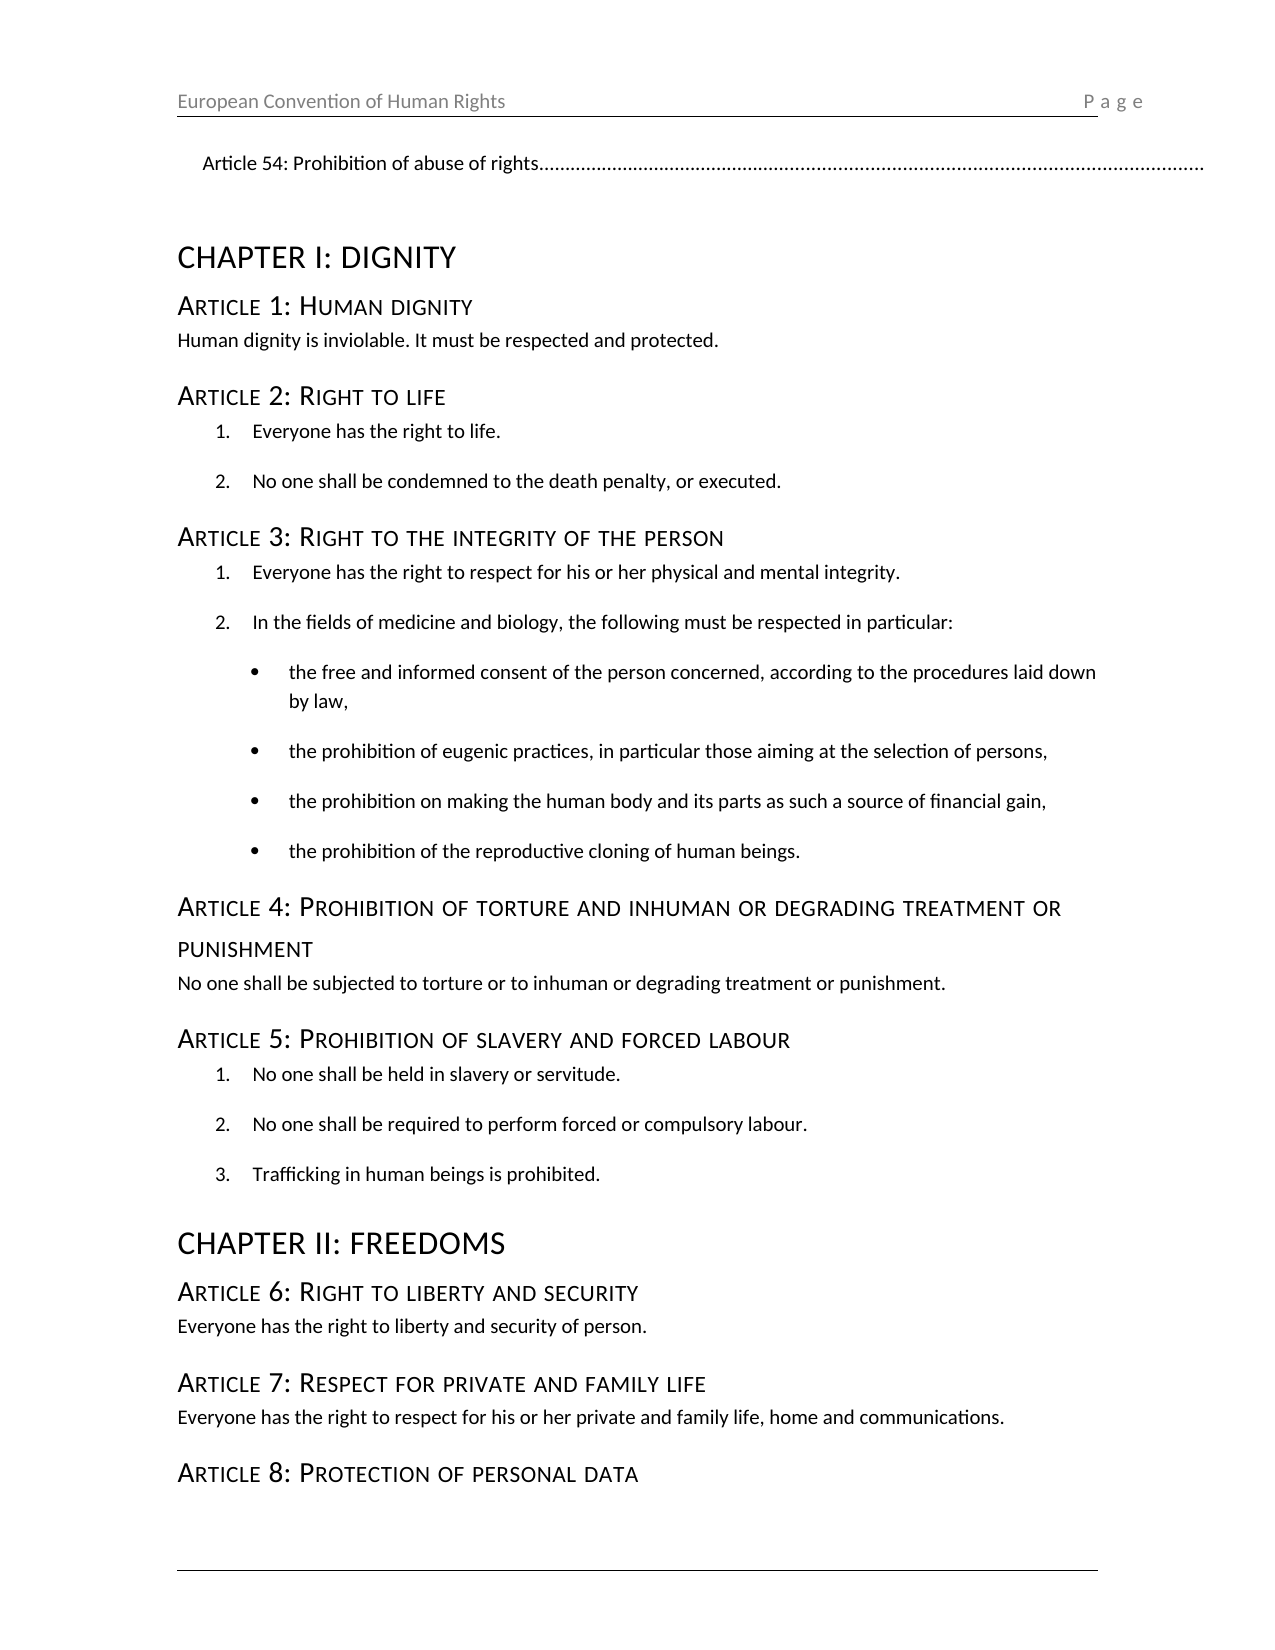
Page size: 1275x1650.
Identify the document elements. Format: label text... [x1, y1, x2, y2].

list Everyone has the right to respect for his or her physical and mental integrity. [215, 559, 1098, 585]
subtitle Article 2: Right to life [177, 377, 1098, 413]
list In the fields of medicine and biology, the following must be respected in particular: [215, 609, 1098, 635]
subtitle CHAPTER I: DIGNITY [177, 236, 1098, 276]
subtitle Article 5: Prohibition of slavery and forced labour [177, 1020, 1098, 1056]
subtitle Article 8: Protection of personal data [177, 1454, 1098, 1490]
subtitle CHAPTER II: FREEDOMS [177, 1222, 1098, 1262]
list Everyone has the right to life. [215, 418, 1098, 444]
subtitle Article 4: Prohibition of torture and inhuman or degrading treatment or punishment [177, 888, 1098, 965]
list No one shall be required to perform forced or compulsory labour. [215, 1111, 1098, 1137]
list the prohibition on making the human body and its parts as such a source of financial gain, [251, 788, 1098, 814]
subtitle Article 3: Right to the integrity of the person [177, 518, 1098, 554]
text Everyone has the right to respect for his or her private and family life, home and communications. [177, 1404, 1098, 1430]
subtitle Article 1: Human dignity [177, 287, 1098, 322]
list No one shall be held in slavery or servitude. [215, 1061, 1098, 1087]
text No one shall be subjected to torture or to inhuman or degrading treatment or punishment. [177, 970, 1098, 996]
text Human dignity is inviolable. It must be respected and protected. [177, 327, 1098, 353]
list Trafficking in human beings is prohibited. [215, 1161, 1098, 1187]
subtitle Article 7: Respect for private and family life [177, 1364, 1098, 1399]
list the prohibition of eugenic practices, in particular those aiming at the selection of persons, [251, 738, 1098, 764]
list the free and informed consent of the person concerned, according to the procedures laid down by law, [251, 659, 1098, 714]
subtitle Article 6: Right to liberty and security [177, 1273, 1098, 1308]
list No one shall be condemned to the death penalty, or executed. [215, 468, 1098, 494]
text Everyone has the right to liberty and security of person. [177, 1314, 1098, 1339]
list the prohibition of the reproductive cloning of human beings. [251, 838, 1098, 864]
